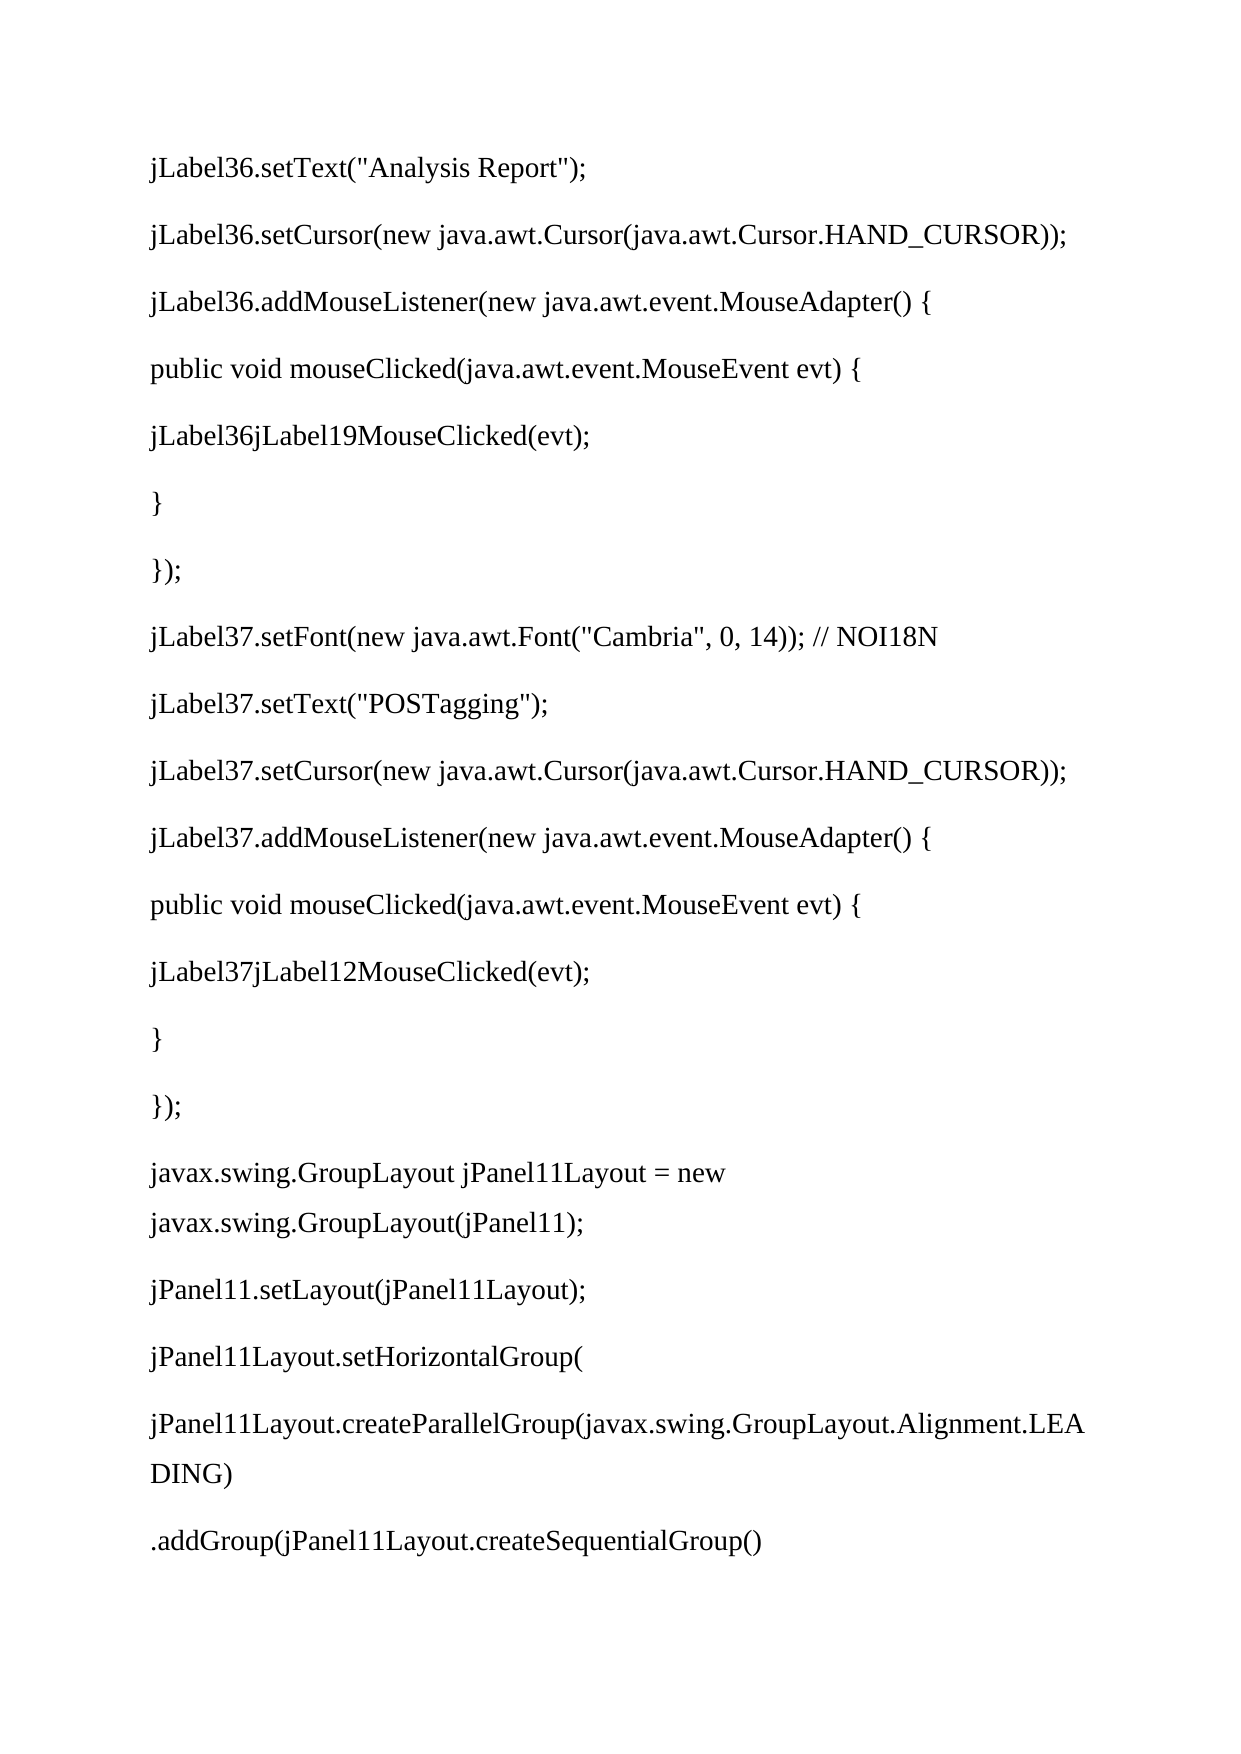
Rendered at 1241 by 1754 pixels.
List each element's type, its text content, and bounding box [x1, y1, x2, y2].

text }); [150, 552, 1090, 585]
text } [150, 485, 1090, 518]
text jLabel37.setCursor(new java.awt.Cursor(java.awt.Cursor.HAND_CURSOR)); [150, 753, 1090, 786]
text jLabel37.addMouseListener(new java.awt.event.MouseAdapter() { [150, 820, 1090, 853]
text jPanel11.setLayout(jPanel11Layout); [150, 1272, 1090, 1306]
text .addGroup(jPanel11Layout.createSequentialGroup() [150, 1523, 1090, 1557]
text jLabel36jLabel19MouseClicked(evt); [150, 418, 1090, 451]
text jPanel11Layout.setHorizontalGroup( [150, 1339, 1090, 1372]
text jLabel36.setText("Analysis Report"); [150, 150, 1090, 183]
text }); [150, 1088, 1090, 1121]
text public void mouseClicked(java.awt.event.MouseEvent evt) { [150, 887, 1090, 920]
text jLabel37.setText("POSTagging"); [150, 686, 1090, 719]
text public void mouseClicked(java.awt.event.MouseEvent evt) { [150, 351, 1090, 384]
text } [150, 1021, 1090, 1054]
text jLabel37jLabel12MouseClicked(evt); [150, 954, 1090, 987]
text jLabel36.addMouseListener(new java.awt.event.MouseAdapter() { [150, 284, 1090, 317]
text javax.swing.GroupLayout jPanel11Layout = new javax.swing.GroupLayout(jPanel11); [150, 1155, 1090, 1238]
text jLabel36.setCursor(new java.awt.Cursor(java.awt.Cursor.HAND_CURSOR)); [150, 217, 1090, 251]
text jPanel11Layout.createParallelGroup(javax.swing.GroupLayout.Alignment.LEADING) [150, 1406, 1090, 1490]
text jLabel37.setFont(new java.awt.Font("Cambria", 0, 14)); // NOI18N [150, 619, 1090, 652]
